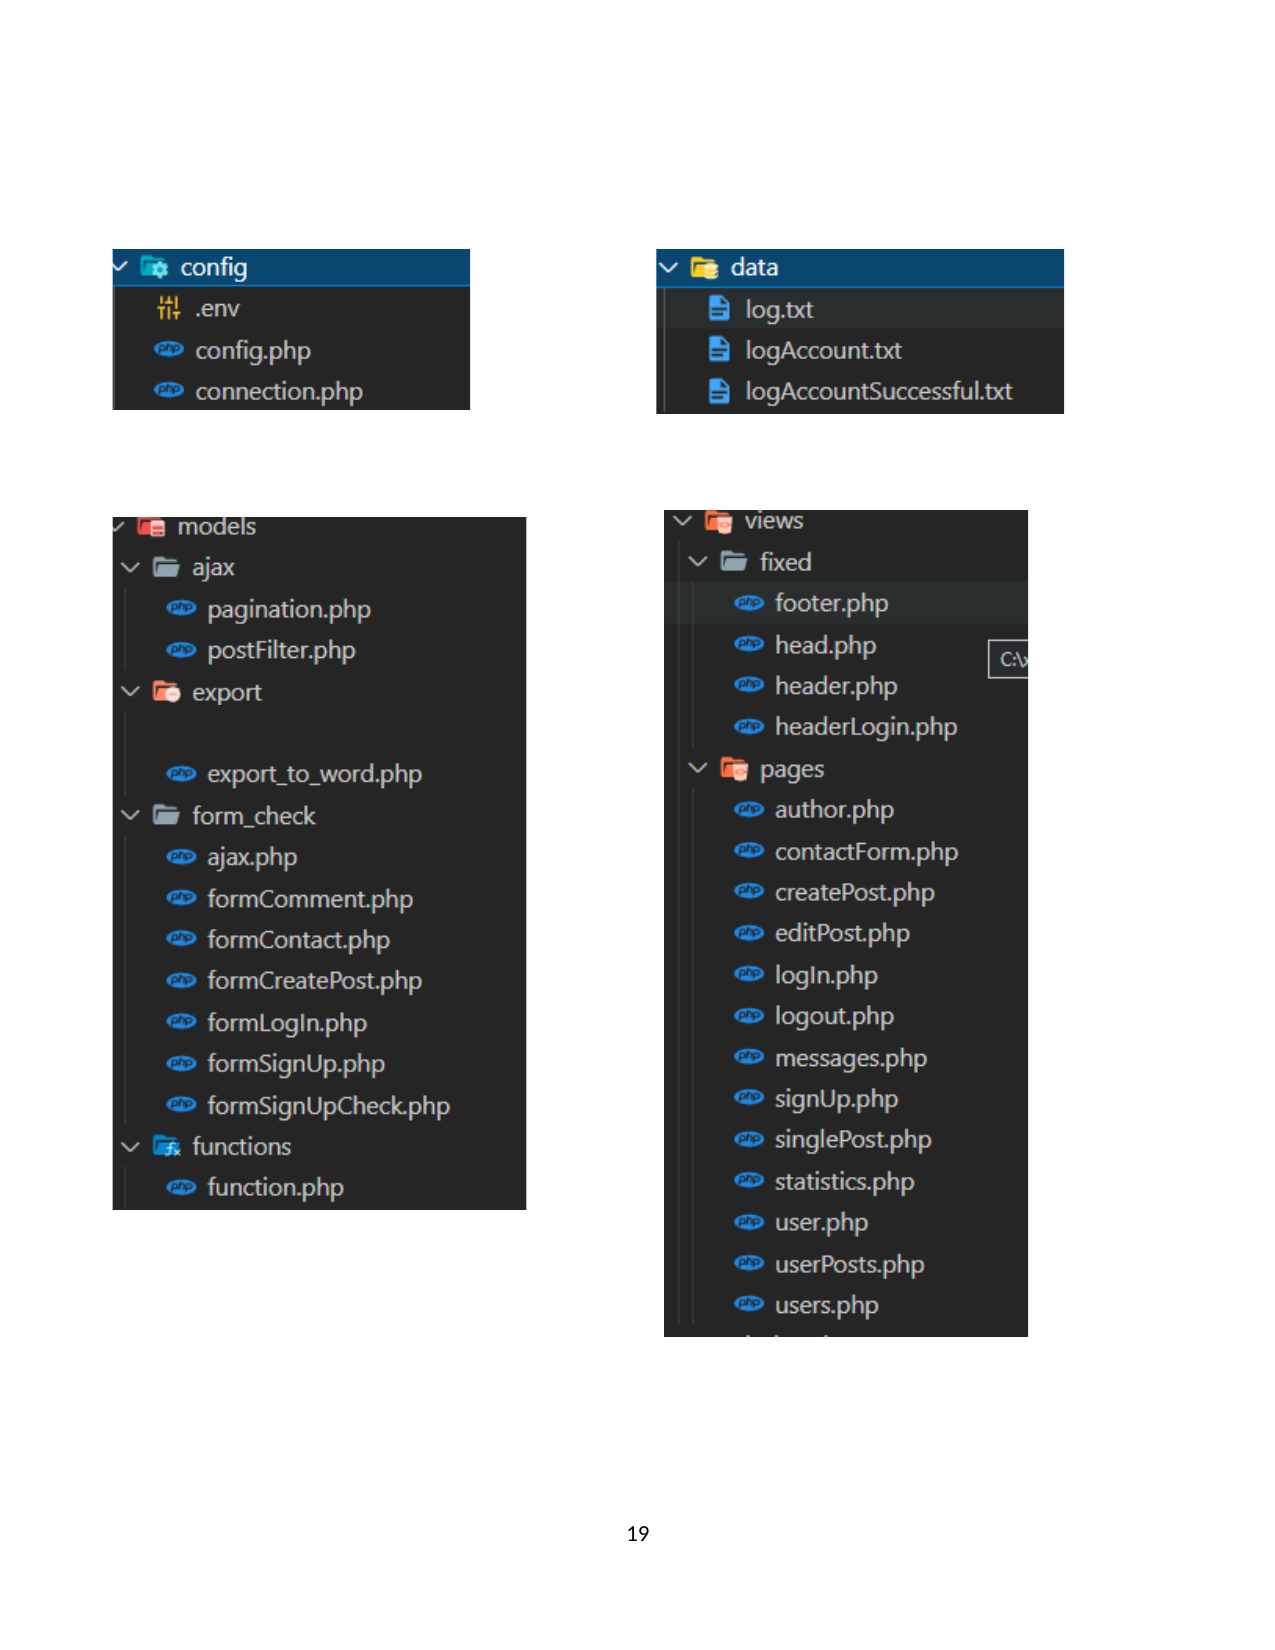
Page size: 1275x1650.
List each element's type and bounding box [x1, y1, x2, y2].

picture [656, 249, 1065, 414]
picture [112, 517, 527, 1210]
picture [112, 249, 471, 410]
picture [664, 510, 1029, 1337]
